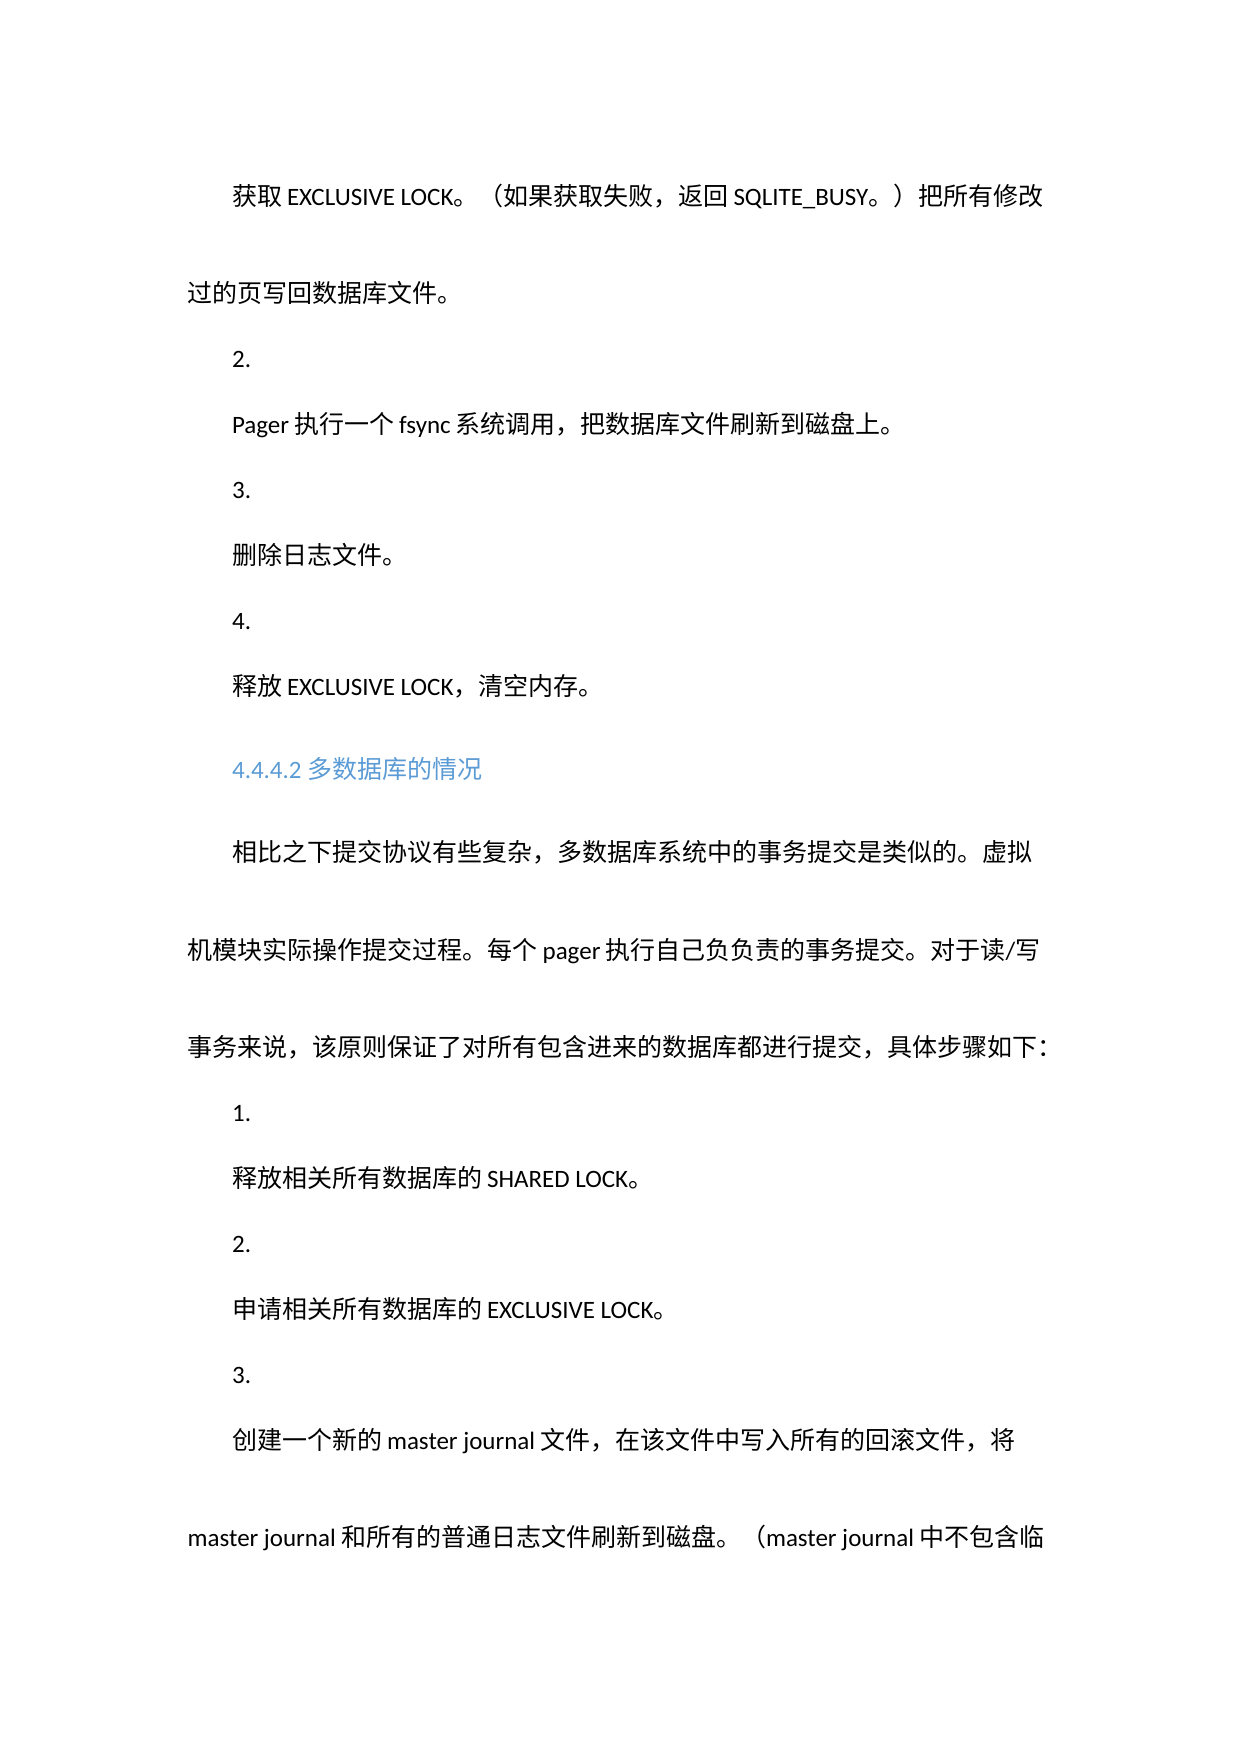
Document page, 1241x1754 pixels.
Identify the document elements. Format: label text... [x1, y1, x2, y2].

text 获取EXCLUSIVE LOCK。（如果获取失败，返回SQLITE_BUSY。）把所有修改过的页写回数据库文件。 [187, 162, 1053, 324]
text 3. [187, 1358, 1053, 1391]
text 相比之下提交协议有些复杂，多数据库系统中的事务提交是类似的。虚拟机模块实际操作提交过程。每个pager执行自己负负责的事务提交。对于读/写事务来说，该原则保证了对所有包含进来的数据库都进行提交，具体步骤如下： [187, 818, 1053, 1078]
text 释放EXCLUSIVE LOCK，清空内存。 [187, 652, 1053, 717]
text 2. [187, 343, 1053, 375]
text 释放相关所有数据库的SHARED LOCK。 [187, 1144, 1053, 1209]
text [187, 1406, 1053, 1568]
text 4. [187, 604, 1053, 637]
text 申请相关所有数据库的EXCLUSIVE LOCK。 [187, 1275, 1053, 1340]
text 2. [187, 1227, 1053, 1260]
text 4.4.4.2 多数据库的情况 [187, 735, 1053, 800]
text 删除日志文件。 [187, 521, 1053, 586]
text 1. [187, 1096, 1053, 1129]
text Pager执行一个fsync系统调用，把数据库文件刷新到磁盘上。 [187, 390, 1053, 455]
text 3. [187, 473, 1053, 506]
